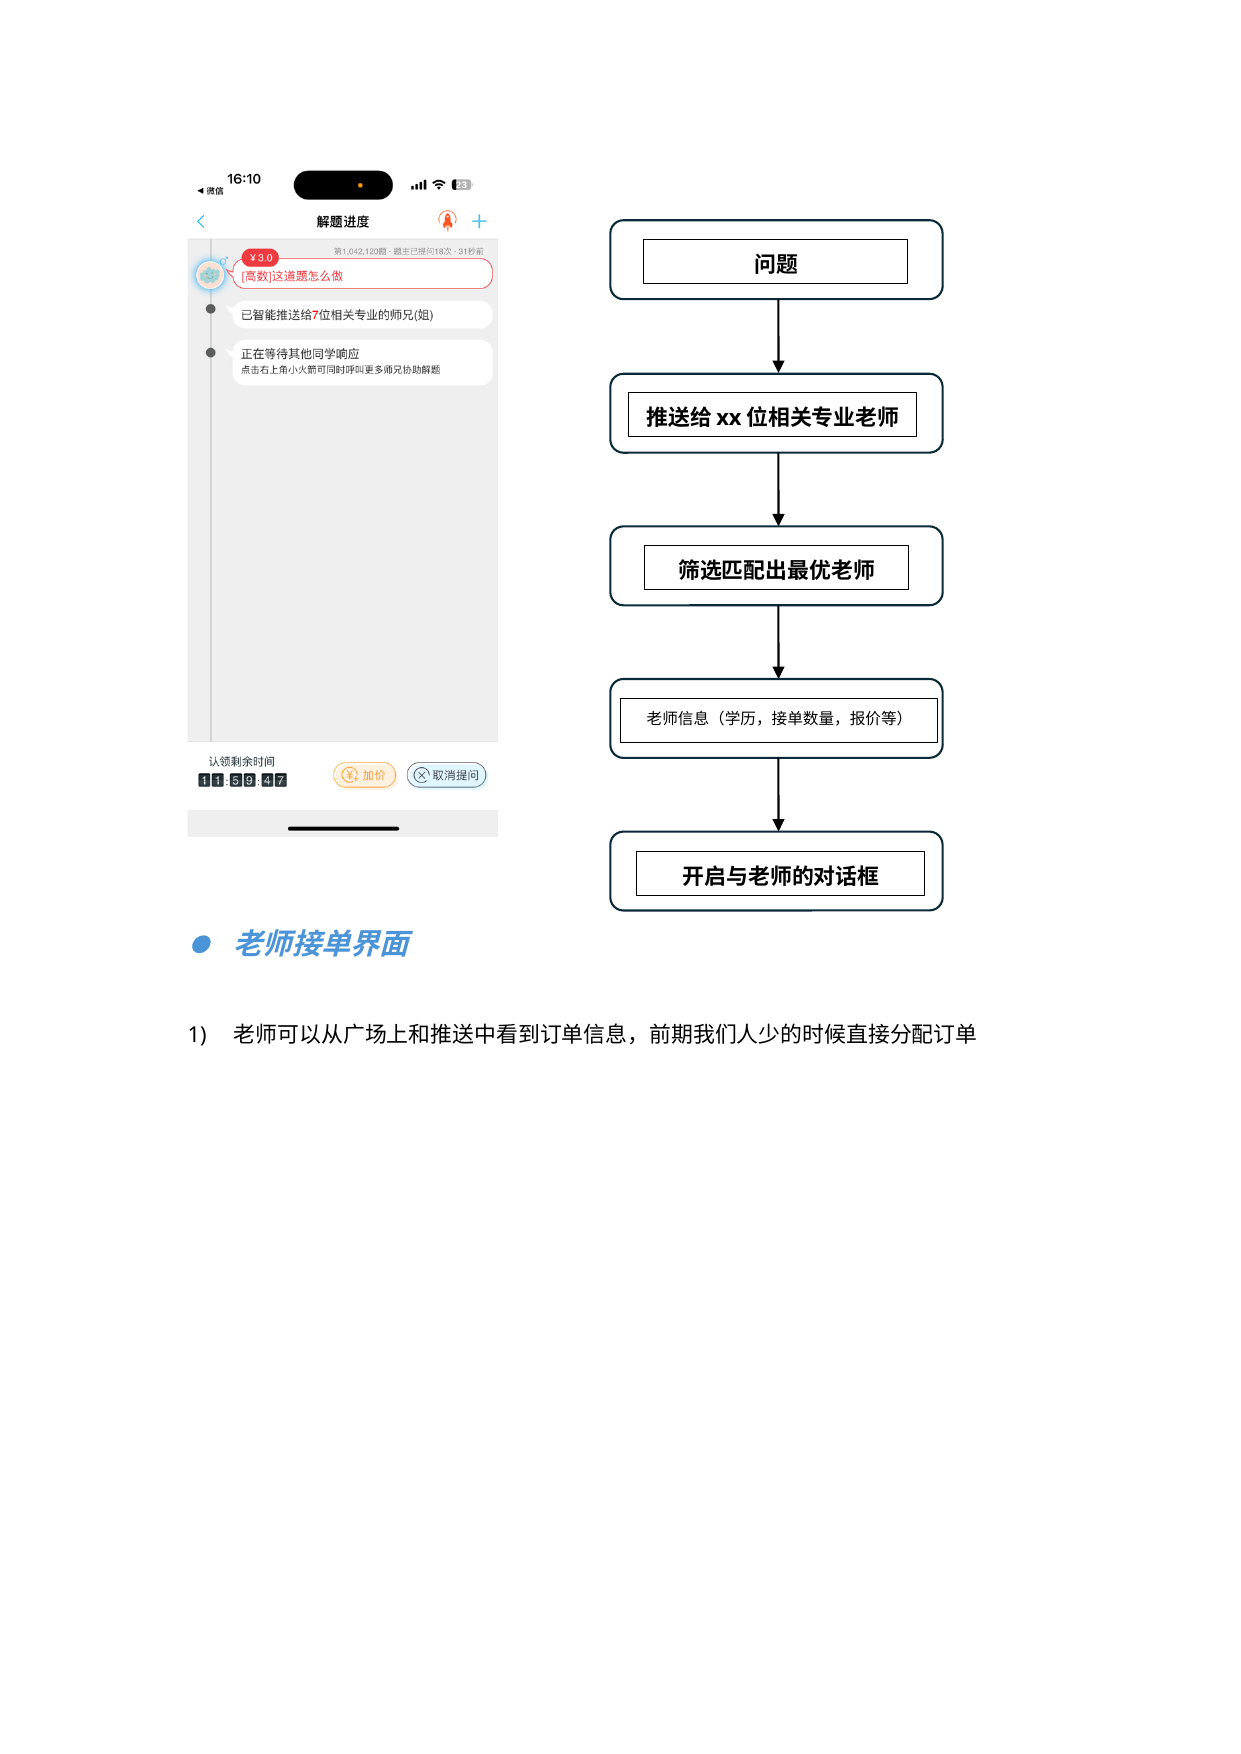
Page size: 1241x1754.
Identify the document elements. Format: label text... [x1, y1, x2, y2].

picture [187, 162, 499, 837]
list 老师可以从广场上和推送中看到订单信息，前期我们人少的时候直接分配订单 [187, 1017, 1053, 1049]
list 老师接单界面 [187, 909, 1053, 974]
